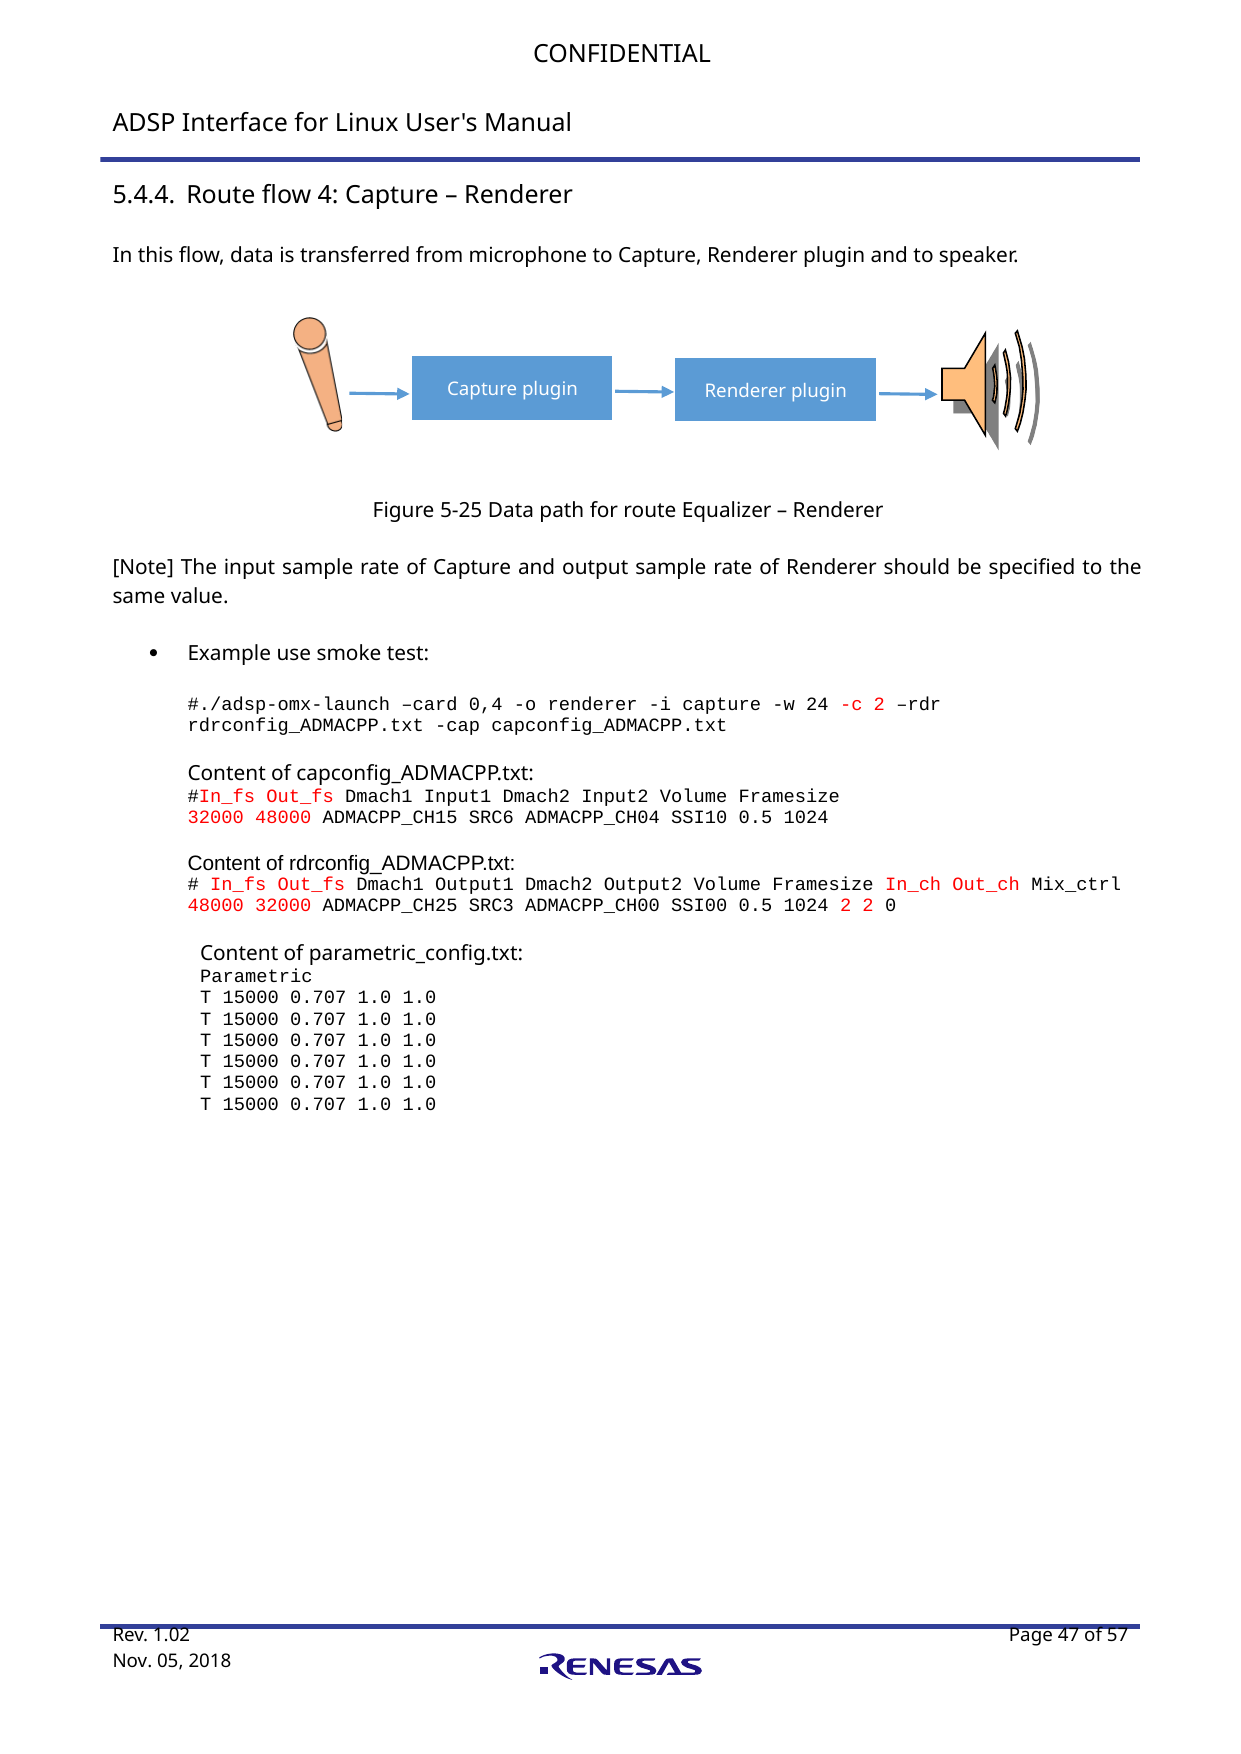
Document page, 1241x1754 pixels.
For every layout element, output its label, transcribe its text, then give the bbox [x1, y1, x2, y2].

list Example use smoke test: [150, 638, 1144, 666]
text T 15000 0.707 1.0 1.0 [112, 1052, 1144, 1073]
text In this flow, data is transferred from microphone to Capture, Renderer plugin and to speaker. [112, 240, 1144, 268]
text T 15000 0.707 1.0 1.0 [112, 988, 1144, 1009]
text Content of parametric_config.txt: [112, 938, 1144, 967]
text # In_fs Out_fs Dmach1 Output1 Dmach2 Output2 Volume Framesize In_ch Out_ch Mix_ctrl [112, 874, 1144, 896]
text Parametric [112, 967, 1144, 988]
text T 15000 0.707 1.0 1.0 [112, 1031, 1144, 1052]
text Figure 5-25 Data path for route Equalizer – Renderer [112, 496, 1144, 524]
picture [293, 317, 343, 432]
text T 15000 0.707 1.0 1.0 [112, 1073, 1144, 1094]
text Content of rdrconfig_ADMACPP.txt: [112, 851, 1144, 874]
text #./adsp-omx-launch –card 0,4 -o renderer -i capture -w 24 -c 2 –rdr rdrconfig_ADMACPP.txt -cap capconfig_ADMACPP.txt [187, 695, 1144, 737]
text Content of capconfig_ADMACPP.txt: [112, 758, 1144, 787]
text T 15000 0.707 1.0 1.0 [112, 1009, 1144, 1031]
text #In_fs Out_fs Dmach1 Input1 Dmach2 Input2 Volume Framesize [112, 787, 1144, 808]
text 48000 32000 ADMACPP_CH25 SRC3 ADMACPP_CH00 SSI00 0.5 1024 2 2 0 [112, 896, 1144, 917]
text [Note] The input sample rate of Capture and output sample rate of Renderer should be specified to the same value. [112, 552, 1144, 609]
subtitle Route flow 4: Capture – Renderer [112, 177, 1123, 211]
text T 15000 0.707 1.0 1.0 [112, 1094, 1144, 1116]
text 32000 48000 ADMACPP_CH15 SRC6 ADMACPP_CH04 SSI10 0.5 1024 [112, 808, 1144, 829]
